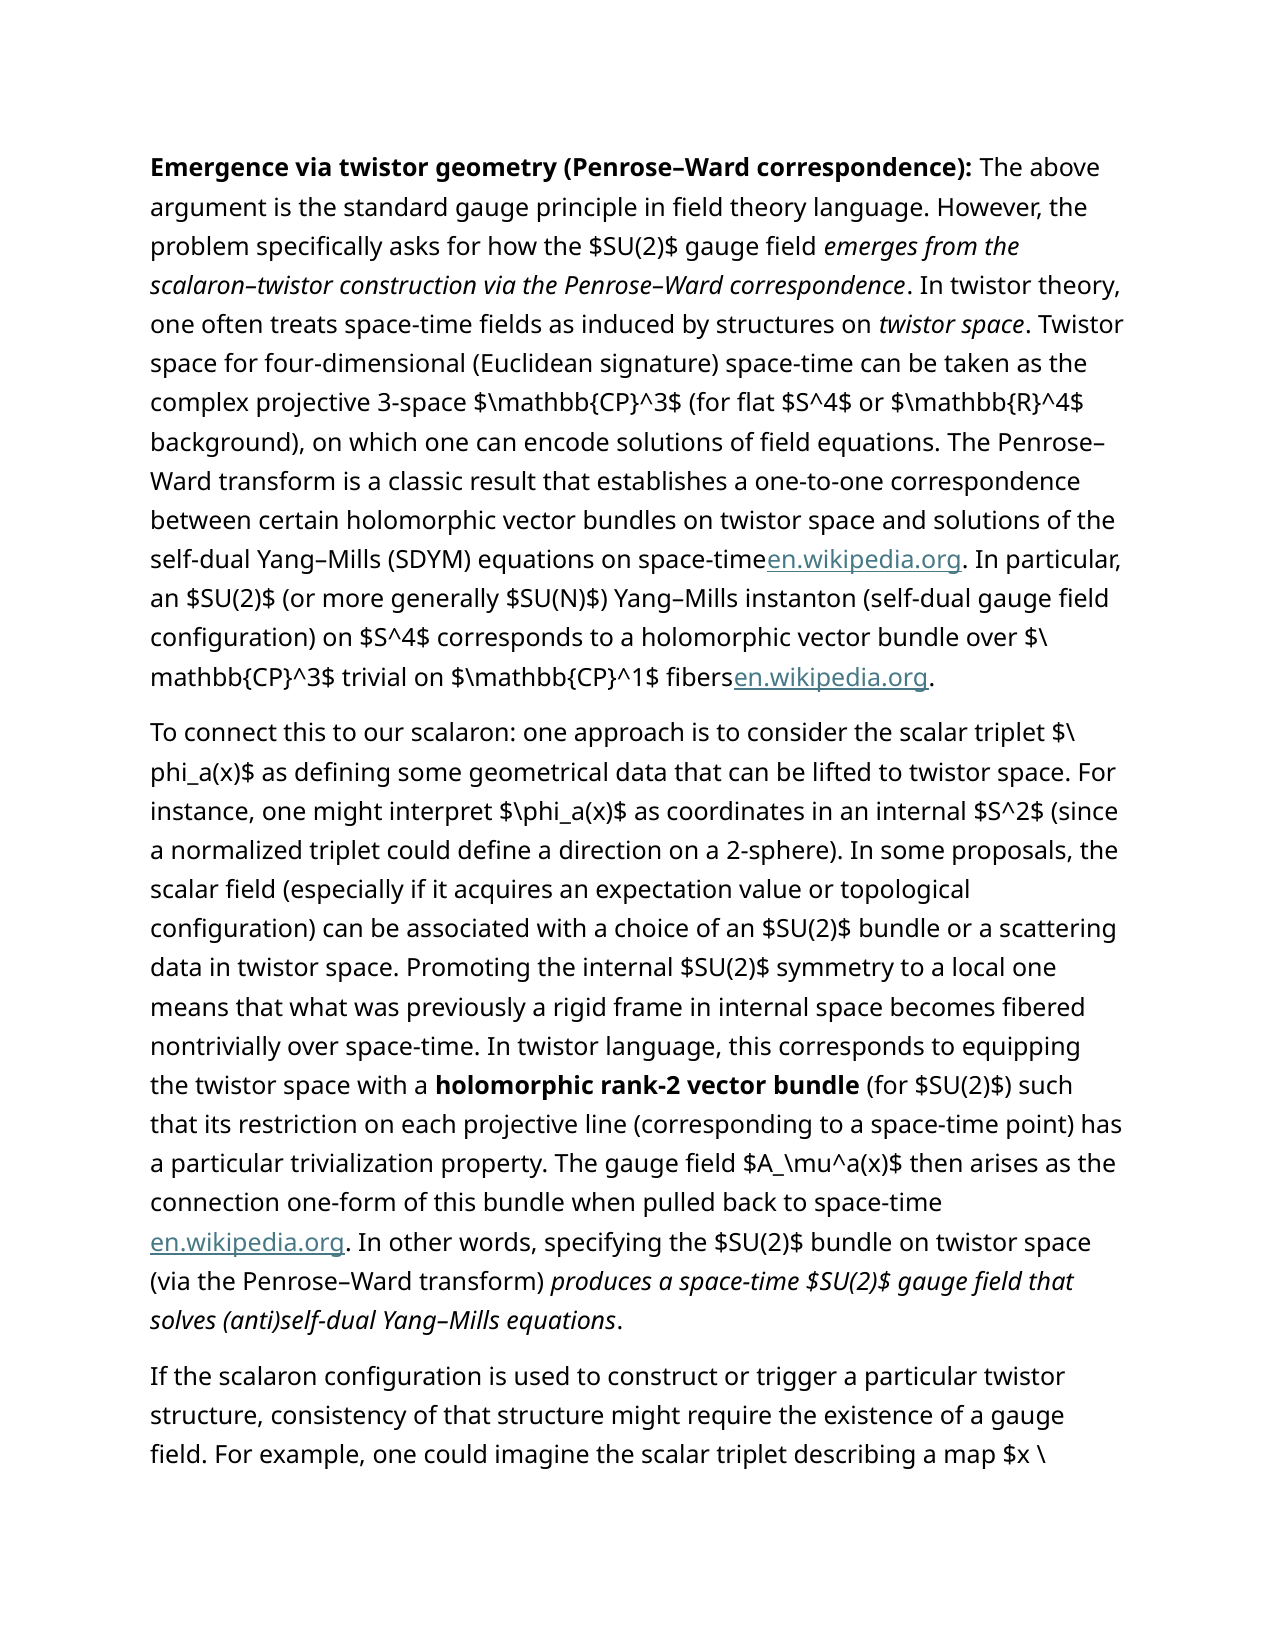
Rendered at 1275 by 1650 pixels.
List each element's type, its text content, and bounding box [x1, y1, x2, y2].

text Emergence via twistor geometry (Penrose–Ward correspondence): The above argument is the standard gauge principle in field theory language. However, the problem specifically asks for how the $SU(2)$ gauge field emerges from the scalaron–twistor construction via the Penrose–Ward correspondence. In twistor theory, one often treats space-time fields as induced by structures on twistor space. Twistor space for four-dimensional (Euclidean signature) space-time can be taken as the complex projective 3-space $\mathbb{CP}^3$ (for flat $S^4$ or $\mathbb{R}^4$ background), on which one can encode solutions of field equations. The Penrose–Ward transform is a classic result that establishes a one-to-one correspondence between certain holomorphic vector bundles on twistor space and solutions of the self-dual Yang–Mills (SDYM) equations on space-time​en.wikipedia.org. In particular, an $SU(2)$ (or more generally $SU(N)$) Yang–Mills instanton (self-dual gauge field configuration) on $S^4$ corresponds to a holomorphic vector bundle over $\mathbb{CP}^3$ trivial on $\mathbb{CP}^1$ fibers​en.wikipedia.org. [150, 150, 1125, 693]
text To connect this to our scalaron: one approach is to consider the scalar triplet $\phi_a(x)$ as defining some geometrical data that can be lifted to twistor space. For instance, one might interpret $\phi_a(x)$ as coordinates in an internal $S^2$ (since a normalized triplet could define a direction on a 2-sphere). In some proposals, the scalar field (especially if it acquires an expectation value or topological configuration) can be associated with a choice of an $SU(2)$ bundle or a scattering data in twistor space. Promoting the internal $SU(2)$ symmetry to a local one means that what was previously a rigid frame in internal space becomes fibered nontrivially over space-time. In twistor language, this corresponds to equipping the twistor space with a holomorphic rank-2 vector bundle (for $SU(2)$) such that its restriction on each projective line (corresponding to a space-time point) has a particular trivialization property. The gauge field $A_\mu^a(x)$ then arises as the connection one-form of this bundle when pulled back to space-time​en.wikipedia.org. In other words, specifying the $SU(2)$ bundle on twistor space (via the Penrose–Ward transform) produces a space-time $SU(2)$ gauge field that solves (anti)self-dual Yang–Mills equations. [150, 715, 1125, 1337]
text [150, 1358, 1125, 1471]
